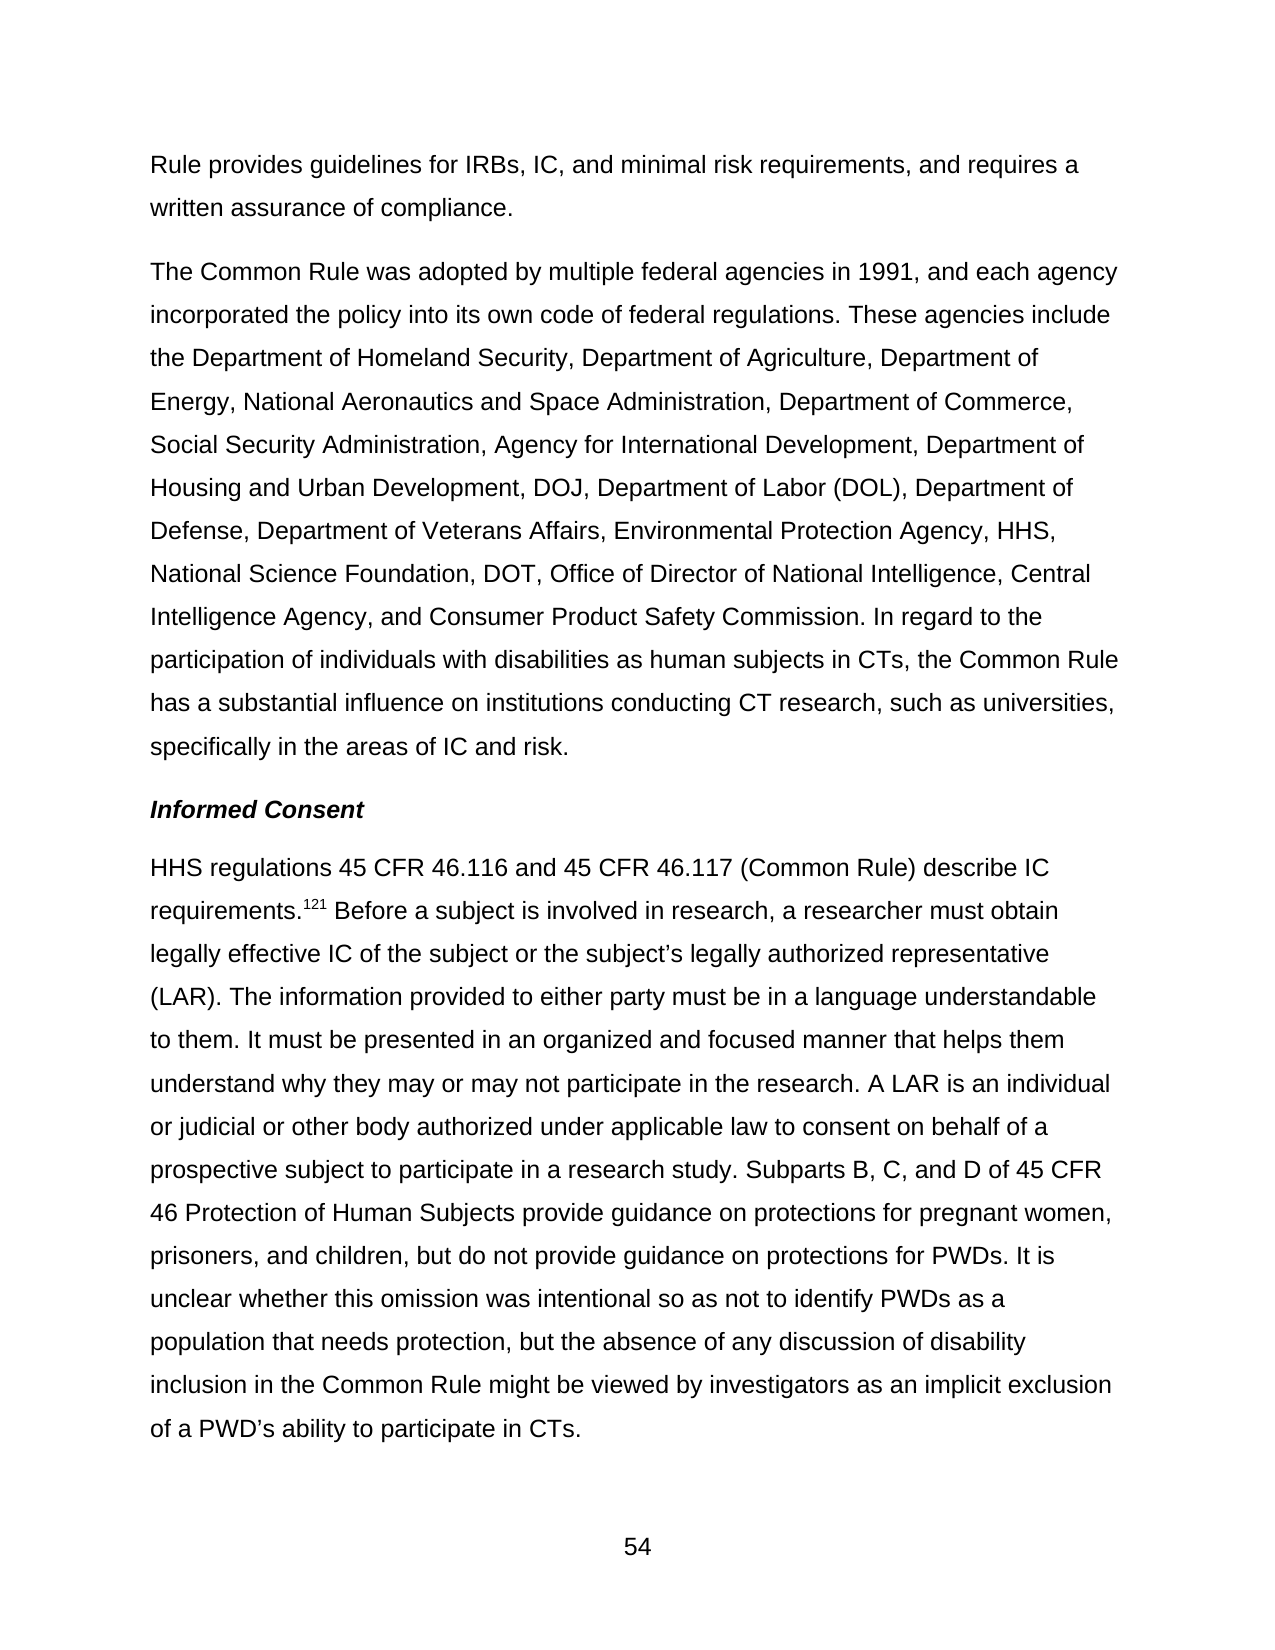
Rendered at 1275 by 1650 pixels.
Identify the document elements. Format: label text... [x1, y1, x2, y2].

text HHS regulations 45 CFR 46.116 and 45 CFR 46.117 (Common Rule) describe IC requirements. Before a subject is involved in research, a researcher must obtain legally effective IC of the subject or the subject’s legally authorized representative (LAR). The information provided to either party must be in a language understandable to them. It must be presented in an organized and focused manner that helps them understand why they may or may not participate in the research. A LAR is an individual or judicial or other body authorized under applicable law to consent on behalf of a prospective subject to participate in a research study. Subparts B, C, and D of 45 CFR 46 Protection of Human Subjects provide guidance on protections for pregnant women, prisoners, and children, but do not provide guidance on protections for PWDs. It is unclear whether this omission was intentional so as not to identify PWDs as a population that needs protection, but the absence of any discussion of disability inclusion in the Common Rule might be viewed by investigators as an implicit exclusion of a PWD’s ability to participate in CTs. [150, 853, 1125, 1442]
subtitle Informed Consent [150, 795, 1125, 824]
text The Common Rule was adopted by multiple federal agencies in 1991, and each agency incorporated the policy into its own code of federal regulations. These agencies include the Department of Homeland Security, Department of Agriculture, Department of Energy, National Aeronautics and Space Administration, Department of Commerce, Social Security Administration, Agency for International Development, Department of Housing and Urban Development, DOJ, Department of Labor (DOL), Department of Defense, Department of Veterans Affairs, Environmental Protection Agency, HHS, National Science Foundation, DOT, Office of Director of National Intelligence, Central Intelligence Agency, and Consumer Product Safety Commission. In regard to the participation of individuals with disabilities as human subjects in CTs, the Common Rule has a substantial influence on institutions conducting CT research, such as universities, specifically in the areas of IC and risk. [150, 257, 1125, 760]
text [150, 150, 1125, 222]
